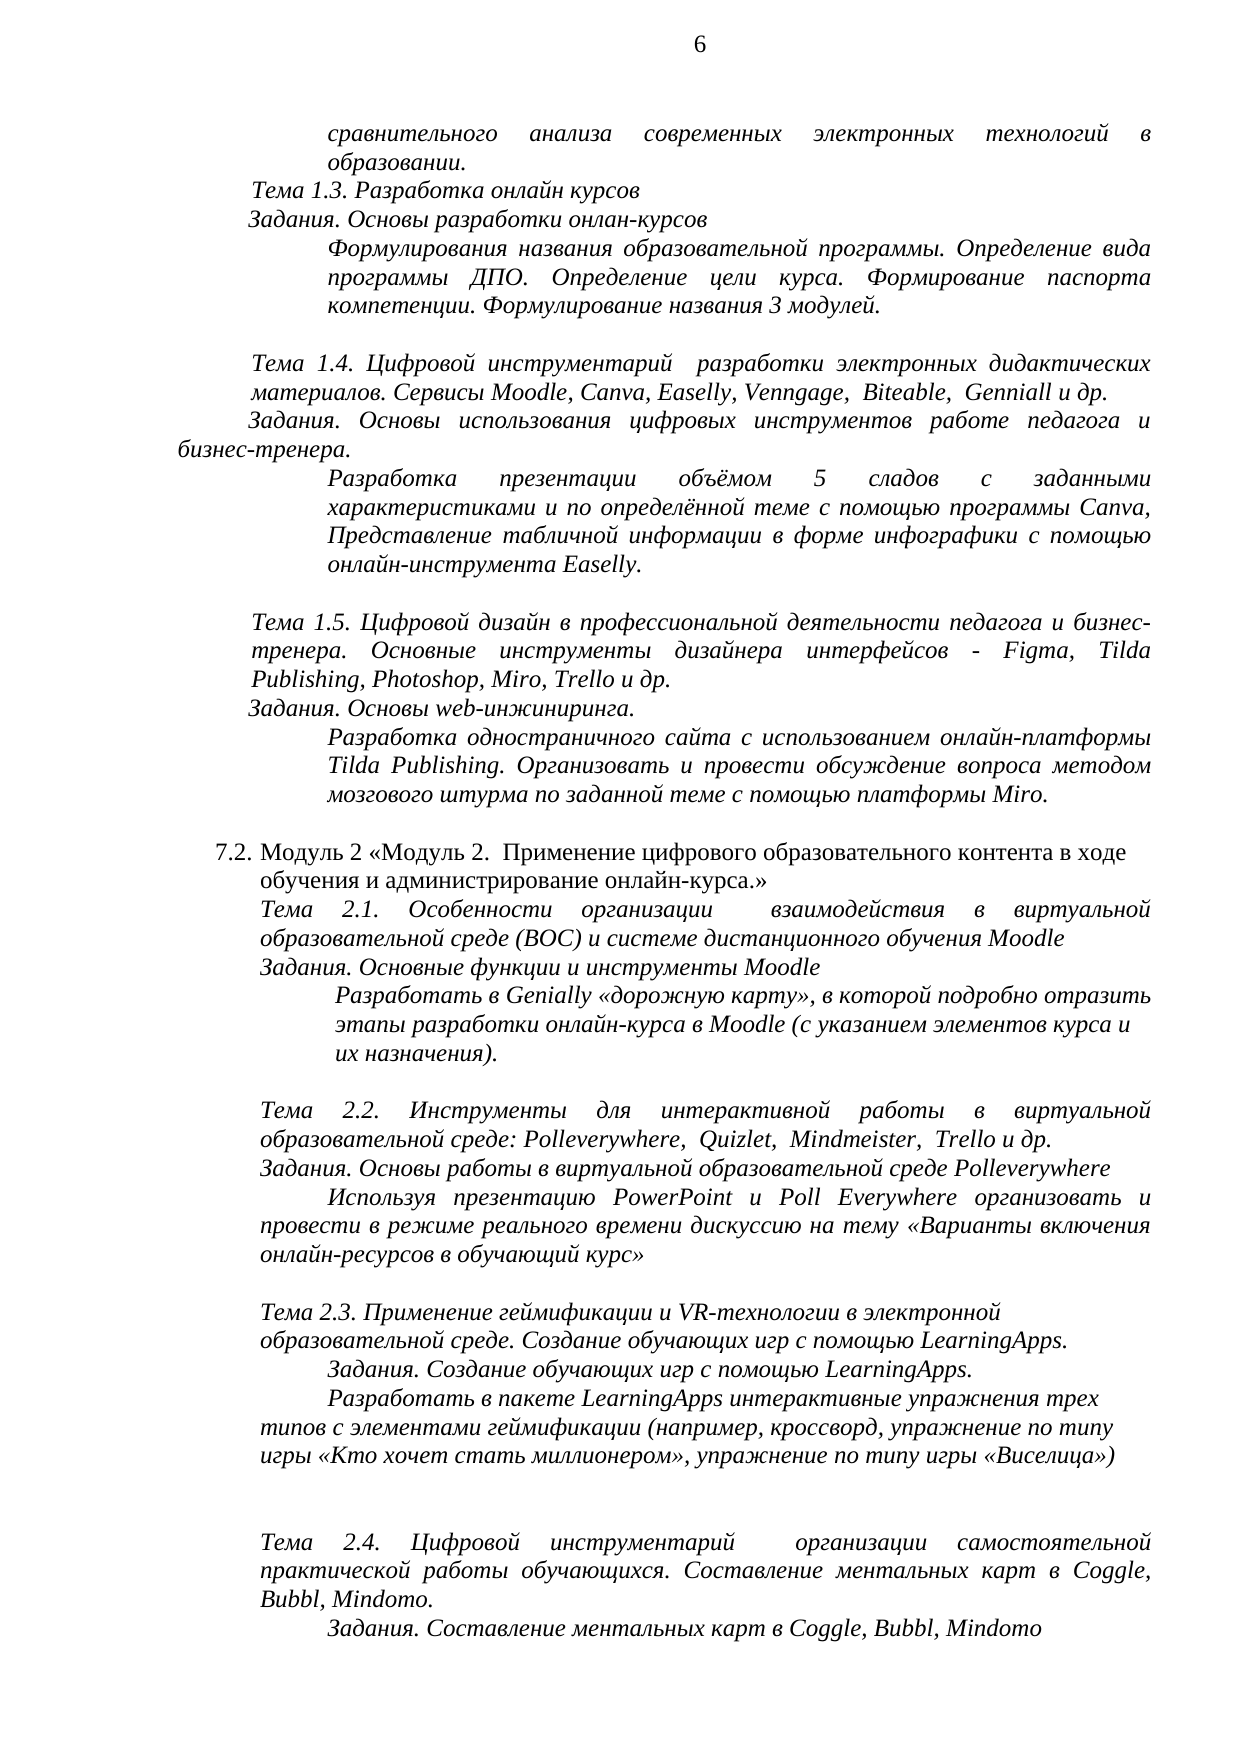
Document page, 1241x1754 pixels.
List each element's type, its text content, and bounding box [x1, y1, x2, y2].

text Тема 2.4. Цифровой инструментарий организации самостоятельной практической работы обучающихся. Составление ментальных карт в Coggle, Bubbl, Mindomo. [260, 1527, 1152, 1613]
text Разработка презентации объёмом 5 сладов с заданными характеристиками и по определённой теме с помощью программы Canva, Представление табличной информации в форме инфографики с помощью онлайн-инструмента Easelly. [327, 463, 1152, 578]
text Тема 1.4. Цифровой инструментарий разработки электронных дидактических материалов. Сервисы Moodle, Canva, Easelly, Venngage, Bitеable, Genniall и др. [251, 348, 1152, 406]
text Тема 1.5. Цифровой дизайн в профессиональной деятельности педагога и бизнес-тренера. Основные инструменты дизайнера интерфейсов - Figma, Tilda Publishing, Photoshop, Miro, Trello и др. [251, 607, 1152, 693]
text Разработка одностраничного сайта с использованием онлайн-платформы Tilda Publishing. Организовать и провести обсуждение вопроса методом мозгового штурма по заданной теме с помощью платформы Miro. [327, 722, 1152, 808]
text Формулирования названия образовательной программы. Определение вида программы ДПО. Определение цели курса. Формирование паспорта компетенции. Формулирование названия 3 модулей. [327, 233, 1152, 319]
text Задания. Основы использования цифровых инструментов работе педагога и бизнес-тренера. [177, 406, 1152, 463]
text Задания. Создание обучающих игр с помощью LearningApps. [260, 1354, 1152, 1383]
text Задания. Составление ментальных карт в Coggle, Bubbl, Mindomo [260, 1613, 1152, 1642]
text Задания. Основные функции и инструменты Moodle [260, 952, 1152, 981]
text Разработать в пакете LearningApps интерактивные упражнения трех типов с элементами геймификации (например, кроссворд, упражнение по типу игры «Кто хочет стать миллионером», упражнение по типу игры «Виселица») [260, 1383, 1152, 1469]
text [327, 118, 1152, 176]
text Используя презентацию PowerPoint и Poll Everywhere организовать и провести в режиме реального времени дискуссию на тему «Варианты включения онлайн-ресурсов в обучающий курс» [260, 1182, 1152, 1268]
text Разработать в Genially «дорожную карту», в которой подробно отразить этапы разработки онлайн-курса в Moodle (с указанием элементов курса и их назначения). [335, 981, 1152, 1067]
text Тема 2.1. Особенности организации взаимодействия в виртуальной образовательной среде (ВОС) и системе дистанционного обучения Moodle [260, 894, 1152, 952]
text Тема 1.3. Разработка онлайн курсов [251, 176, 1152, 204]
text Тема 2.3. Применение геймификации и VR-технологии в электронной образовательной среде. Создание обучающих игр с помощью LearningApps. [260, 1297, 1152, 1354]
text Задания. Основы работы в виртуальной образовательной среде Polleverywhere [260, 1153, 1152, 1182]
text Задания. Основы web-инжиниринга. [177, 693, 1152, 722]
list Модуль 2 «Модуль 2. Применение цифрового образовательного контента в ходе обучения и администрирование онлайн-курса.» [215, 837, 1152, 894]
text Тема 2.2. Инструменты для интерактивной работы в виртуальной образовательной среде: Polleverywhere, Quizlet, Mindmeister, Trello и др. [260, 1096, 1152, 1153]
text Задания. Основы разработки онлан-курсов [177, 204, 1152, 233]
